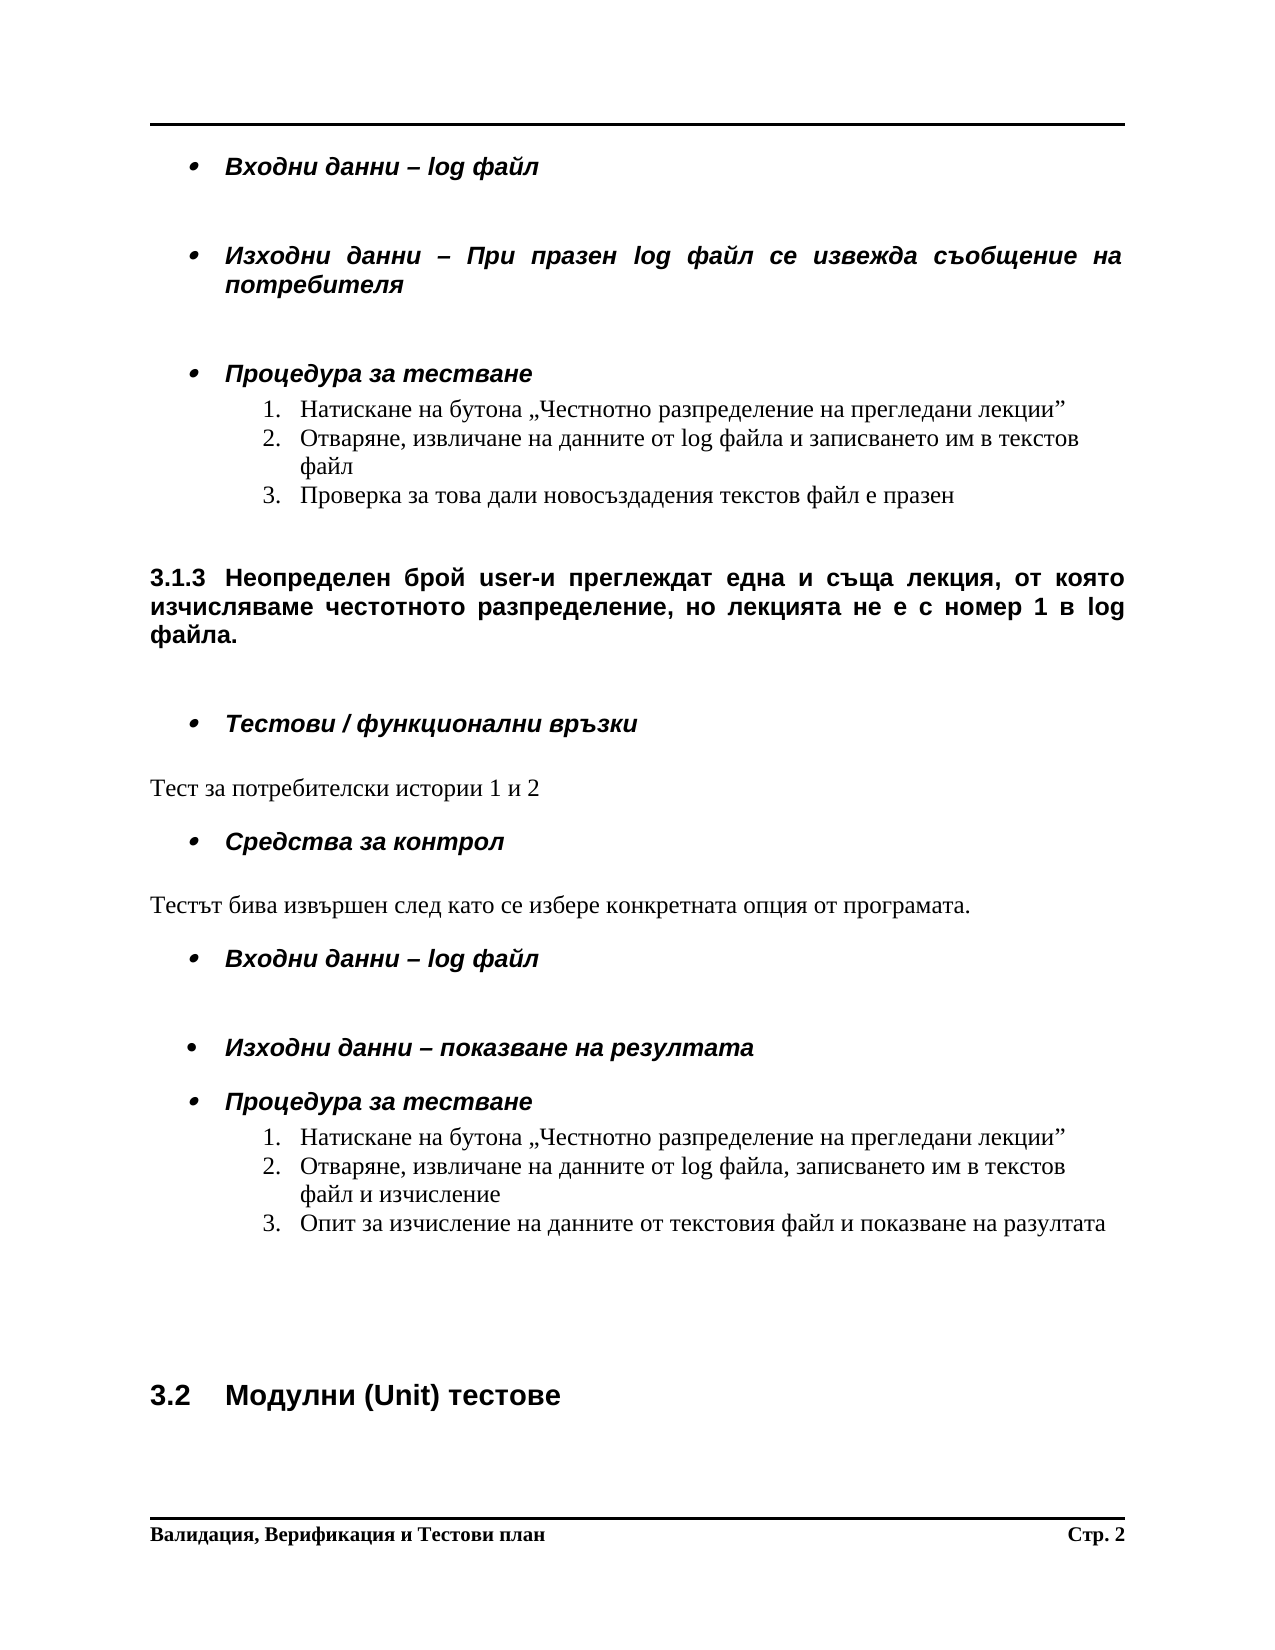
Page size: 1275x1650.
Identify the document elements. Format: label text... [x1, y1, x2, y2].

text Тестът бива извършен след като се избере конкретната опция от програмата. [150, 890, 1125, 919]
subtitle Изходни данни – При празен log файл се извежда съобщение на потребителя [187, 241, 1125, 299]
list Натискане на бутона „Честнотно разпределение на прегледани лекции” [262, 1122, 1125, 1151]
text Тест за потребителски истории 1 и 2 [150, 773, 1125, 802]
subtitle Изходни данни – показване на резултата [187, 1033, 1125, 1062]
list Натискане на бутона „Честнотно разпределение на прегледани лекции” [262, 394, 1125, 423]
subtitle Входни данни – log файл [187, 152, 1125, 181]
subtitle Тестови / функционални връзки [187, 709, 1125, 738]
list Отваряне, извличане на данните от log файла, записването им в текстов файл и изчисление [262, 1151, 1125, 1208]
subtitle 3.2 Модулни (Unit) тестове [150, 1378, 1125, 1412]
list Опит за изчисление на данните от текстовия файл и показване на разултата [262, 1208, 1125, 1237]
list Проверка за това дали новосъздадения текстов файл е празен [262, 480, 1125, 509]
subtitle 3.1.3 Неопределен брой user-и преглеждат една и съща лекция, от която изчисляваме честотното разпределение, но лекцията не е с номер 1 в log файла. [150, 563, 1125, 649]
subtitle Средства за контрол [187, 827, 1125, 855]
subtitle Входни данни – log файл [187, 944, 1125, 973]
list Отваряне, извличане на данните от log файла и записването им в текстов файл [262, 423, 1125, 480]
subtitle Процедура за тестване [187, 1087, 1125, 1116]
subtitle Процедура за тестване [187, 359, 1125, 388]
